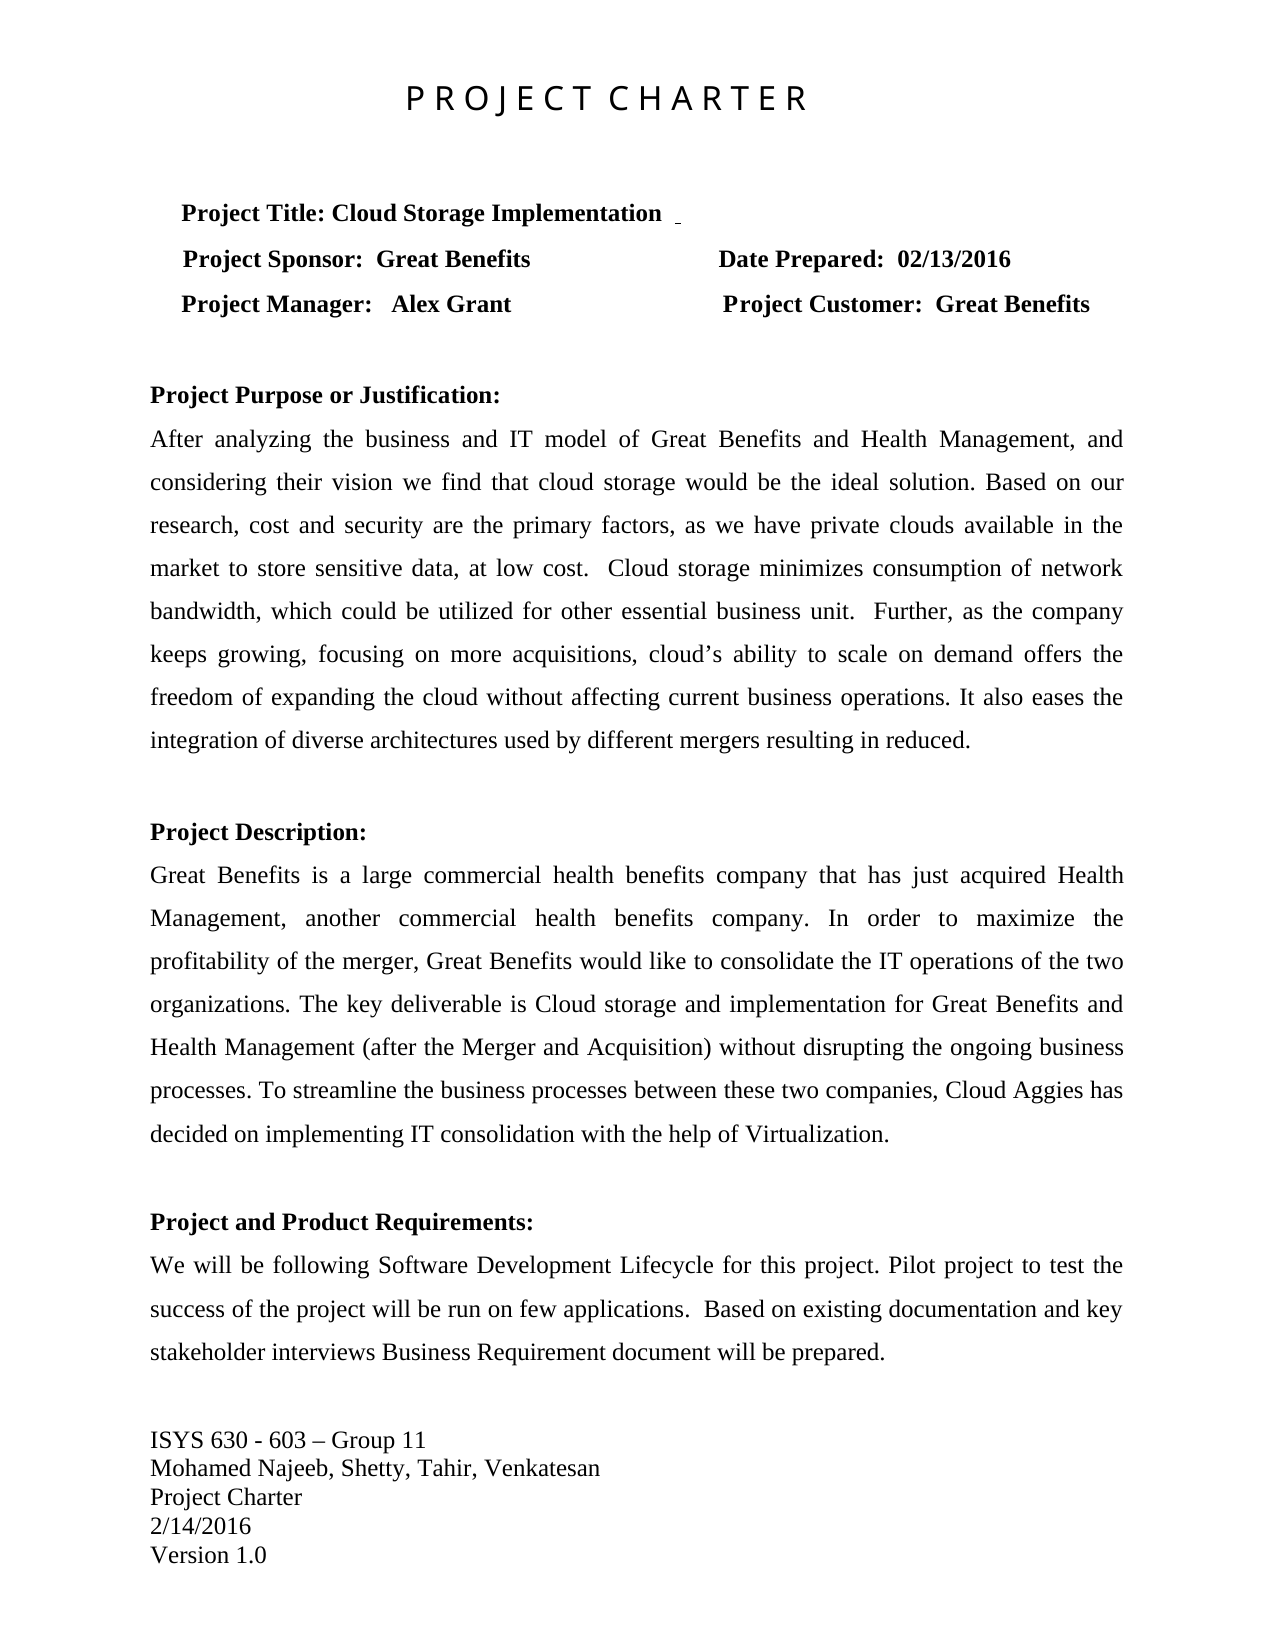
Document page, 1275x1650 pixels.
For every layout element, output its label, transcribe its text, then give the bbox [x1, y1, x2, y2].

text We will be following Software Development Lifecycle for this project. Pilot project to test the success of the project will be run on few applications. Based on existing documentation and key stakeholder interviews Business Requirement document will be prepared. [150, 1251, 1125, 1366]
text Project Manager: Alex Grant Project Customer: Great Benefits [181, 289, 1125, 318]
text Project Sponsor: Great Benefits Date Prepared: 02/13/2016 [183, 244, 1125, 272]
text Project Description: [150, 817, 1125, 846]
text Project and Product Requirements: [150, 1207, 1125, 1236]
text After analyzing the business and IT model of Great Benefits and Health Management, and considering their vision we find that cloud storage would be the ideal solution. Based on our research, cost and security are the primary factors, as we have private clouds available in the market to store sensitive data, at low cost. Cloud storage minimizes consumption of network bandwidth, which could be utilized for other essential business unit. Further, as the company keeps growing, focusing on more acquisitions, cloud’s ability to scale on demand offers the freedom of expanding the cloud without affecting current business operations. It also eases the integration of diverse architectures used by different mergers resulting in reduced. [150, 424, 1125, 754]
text Project Title: Cloud Storage Implementation [150, 198, 1125, 227]
text Great Benefits is a large commercial health benefits company that has just acquired Health Management, another commercial health benefits company. In order to maximize the profitability of the merger, Great Benefits would like to consolidate the IT operations of the two organizations. The key deliverable is Cloud storage and implementation for Great Benefits and Health Management (after the Merger and Acquisition) without disrupting the ongoing business processes. To streamline the business processes between these two companies, Cloud Aggies has decided on implementing IT consolidation with the help of Virtualization. [150, 860, 1125, 1147]
text Project Purpose or Justification: [150, 381, 1125, 409]
